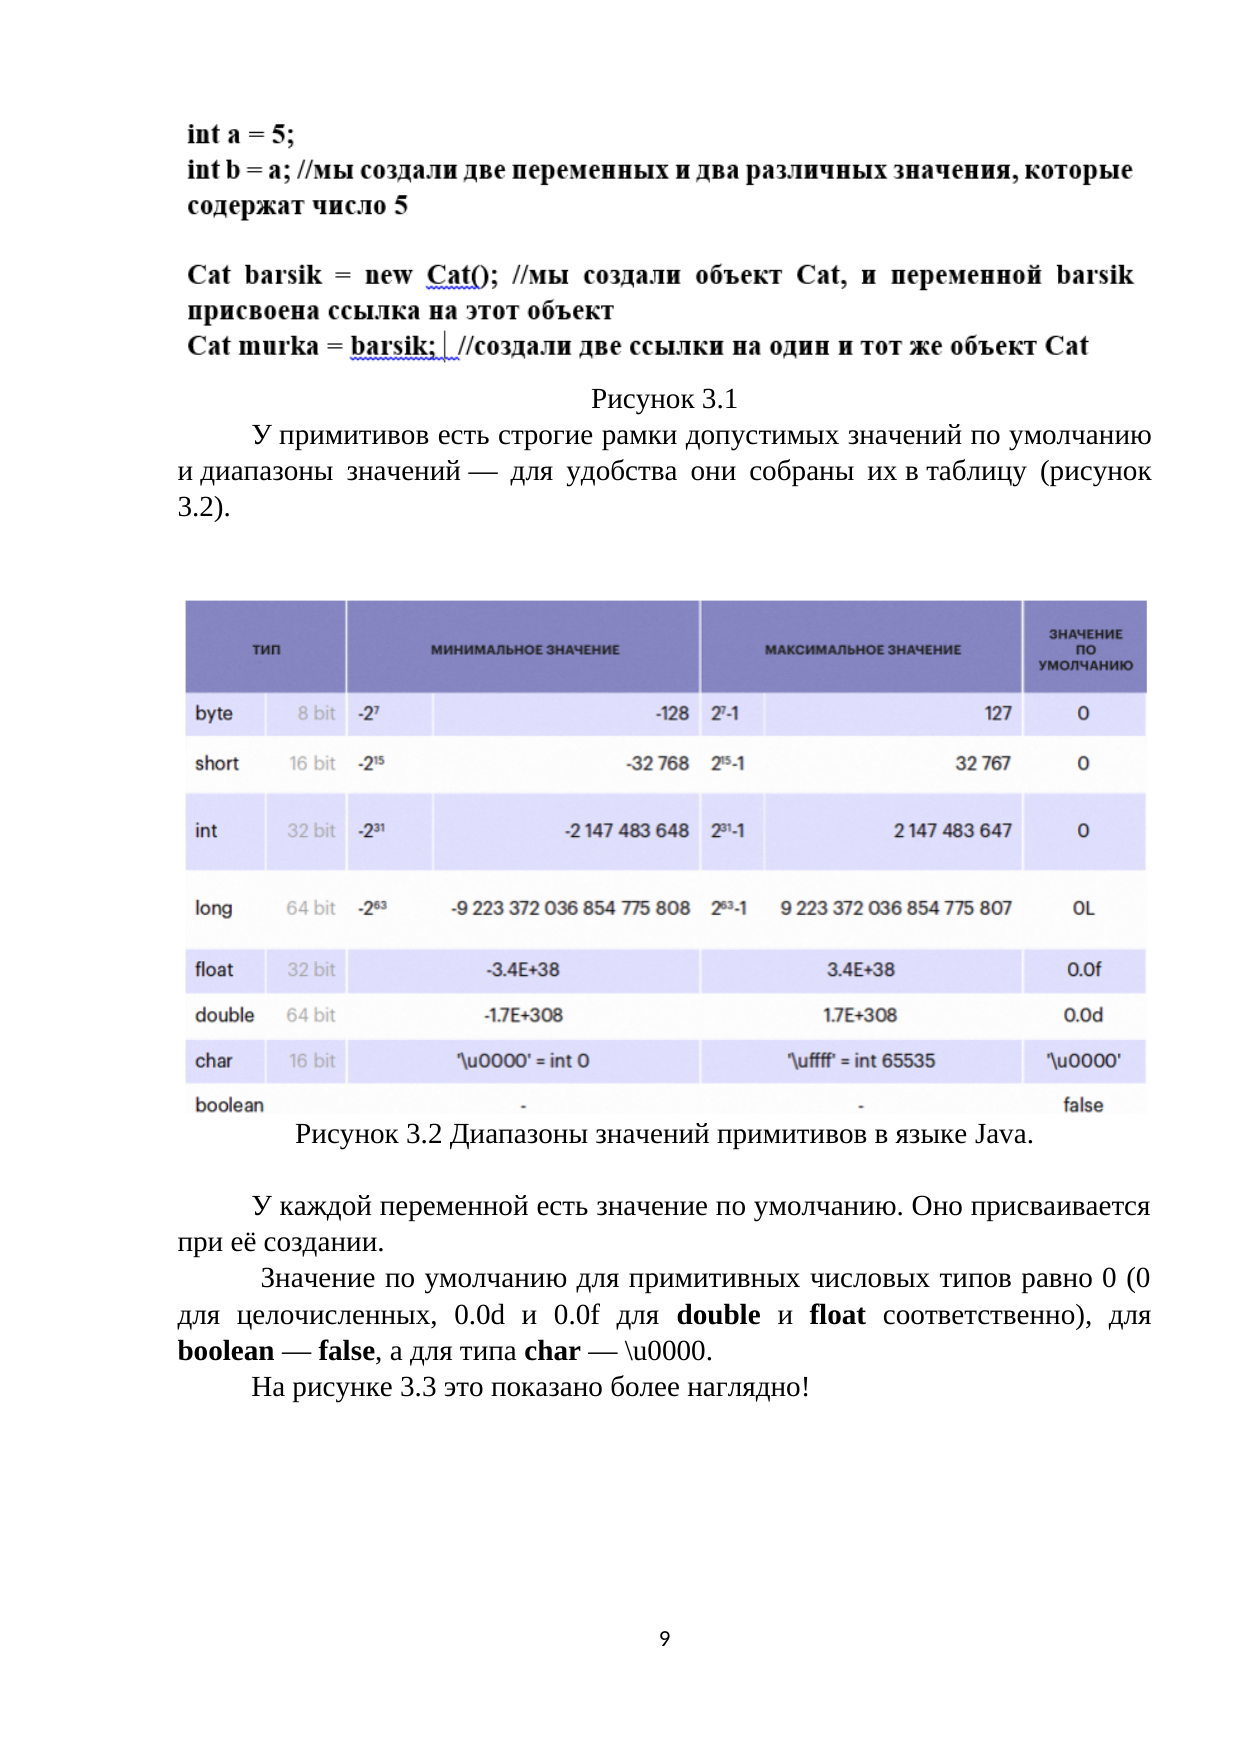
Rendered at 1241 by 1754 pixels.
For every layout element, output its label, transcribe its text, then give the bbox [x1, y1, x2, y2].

text Значение по умолчанию для примитивных числовых типов равно 0 (0 для целочисленных, 0.0d и 0.0f для double и float соответственно), для boolean — false, а для типа char — \u0000. [177, 1261, 1152, 1366]
text У примитивов есть строгие рамки допустимых значений по умолчанию и диапазоны значений — для удобства они собраны их в таблицу (рисунок 3.2). [177, 417, 1152, 523]
text Рисунок 3.2 Диапазоны значений примитивов в языке Java. [177, 1116, 1152, 1149]
text Рисунок 3.1 [177, 381, 1152, 414]
picture [177, 118, 1152, 379]
text На рисунке 3.3 это показано более наглядно! [177, 1369, 1152, 1403]
text У каждой переменной есть значение по умолчанию. Оно присваивается при её создании. [177, 1188, 1152, 1258]
picture [177, 597, 1152, 1114]
